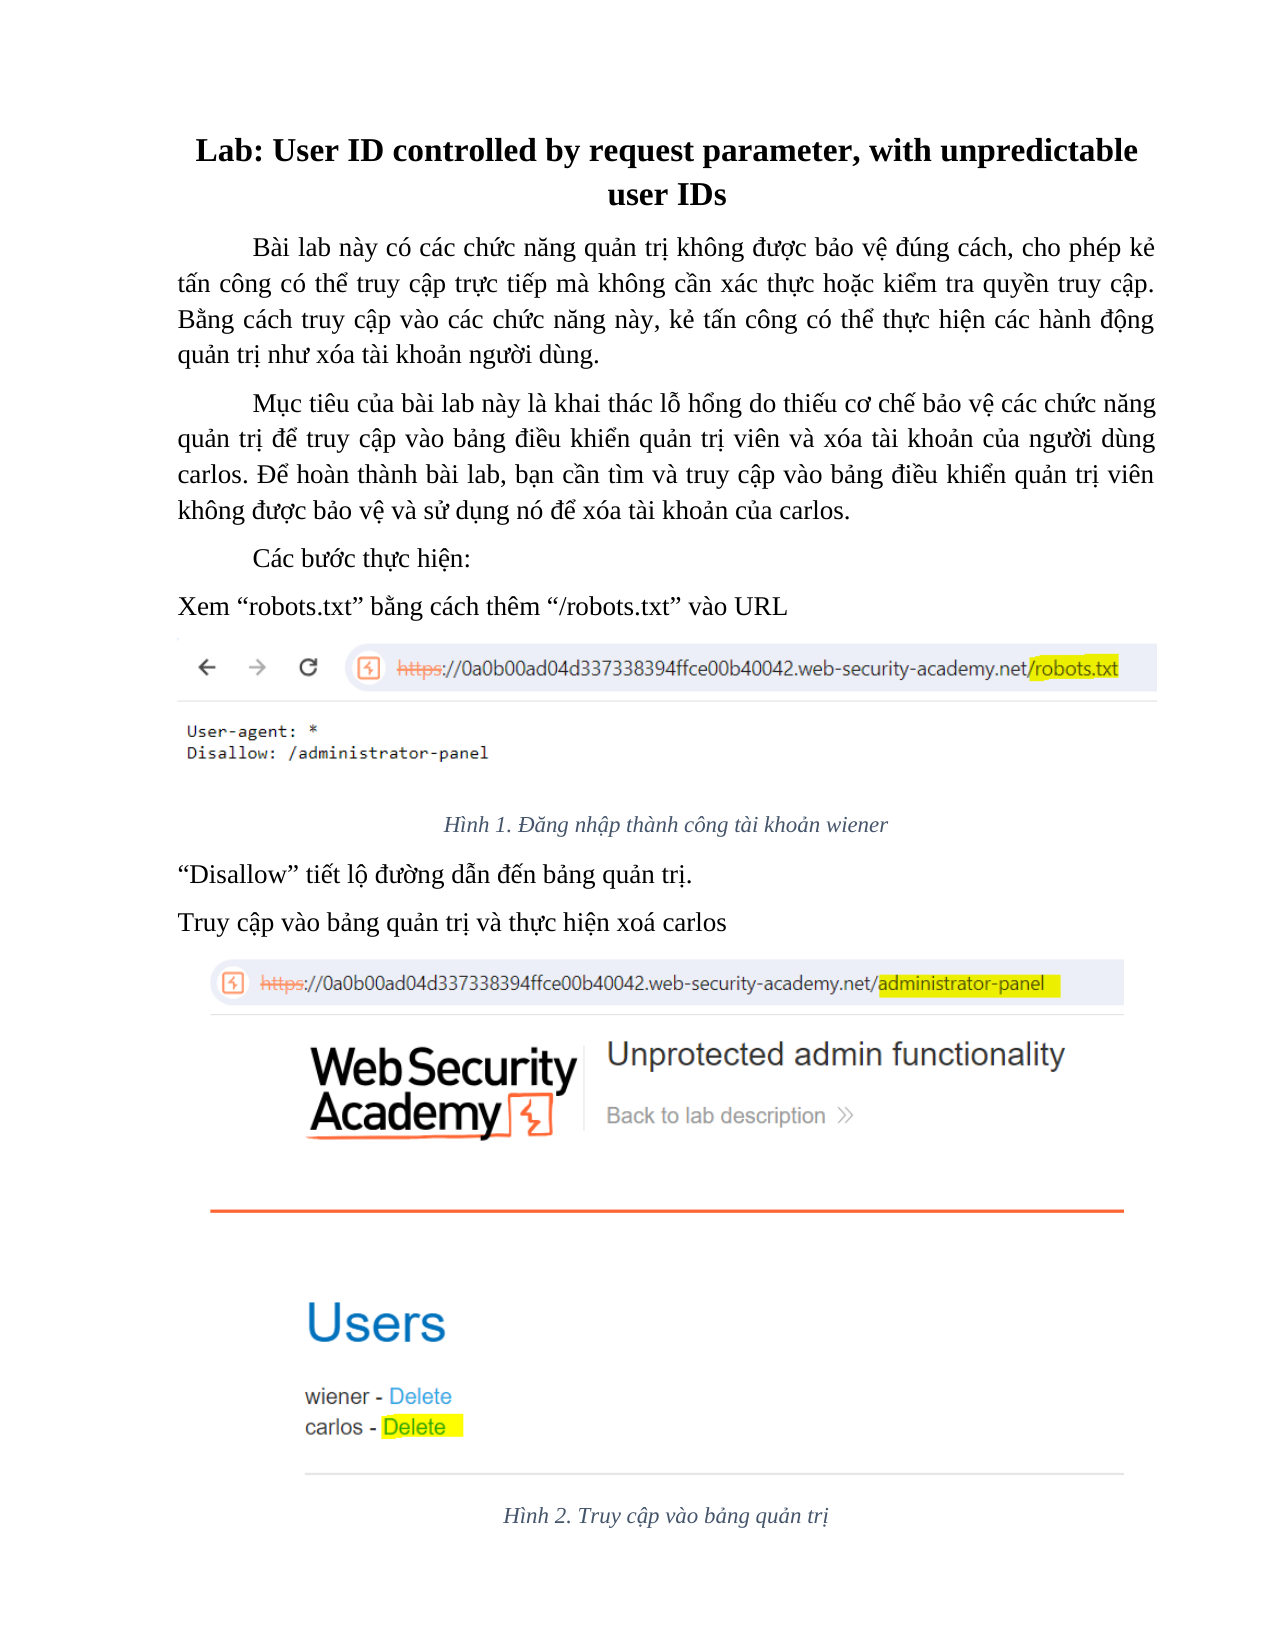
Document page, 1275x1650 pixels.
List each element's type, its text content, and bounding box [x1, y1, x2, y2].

picture [210, 954, 1124, 1486]
text “Disallow” tiết lộ đường dẫn đến bảng quản trị. [177, 858, 1157, 889]
text Mục tiêu của bài lab này là khai thác lỗ hổng do thiếu cơ chế bảo vệ các chức năng quản trị để truy cập vào bảng điều khiển quản trị viên và xóa tài khoản của người dùng carlos. Để hoàn thành bài lab, bạn cần tìm và truy cập vào bảng điều khiển quản trị viên không được bảo vệ và sử dụng nó để xóa tài khoản của carlos. [177, 387, 1157, 525]
text Lab: User ID controlled by request parameter, with unpredictable user IDs [177, 131, 1157, 213]
picture [177, 638, 1157, 795]
text Các bước thực hiện: [177, 542, 1157, 573]
text Hình 2. Truy cập vào bảng quản trị [177, 1503, 1157, 1529]
text Xem “robots.txt” bằng cách thêm “/robots.txt” vào URL [177, 590, 1157, 621]
text Hình 1. Đăng nhập thành công tài khoản wiener [177, 811, 1157, 837]
text Bài lab này có các chức năng quản trị không được bảo vệ đúng cách, cho phép kẻ tấn công có thể truy cập trực tiếp mà không cần xác thực hoặc kiểm tra quyền truy cập. Bằng cách truy cập vào các chức năng này, kẻ tấn công có thể thực hiện các hành động quản trị như xóa tài khoản người dùng. [177, 231, 1157, 369]
text Truy cập vào bảng quản trị và thực hiện xoá carlos [177, 906, 1157, 937]
